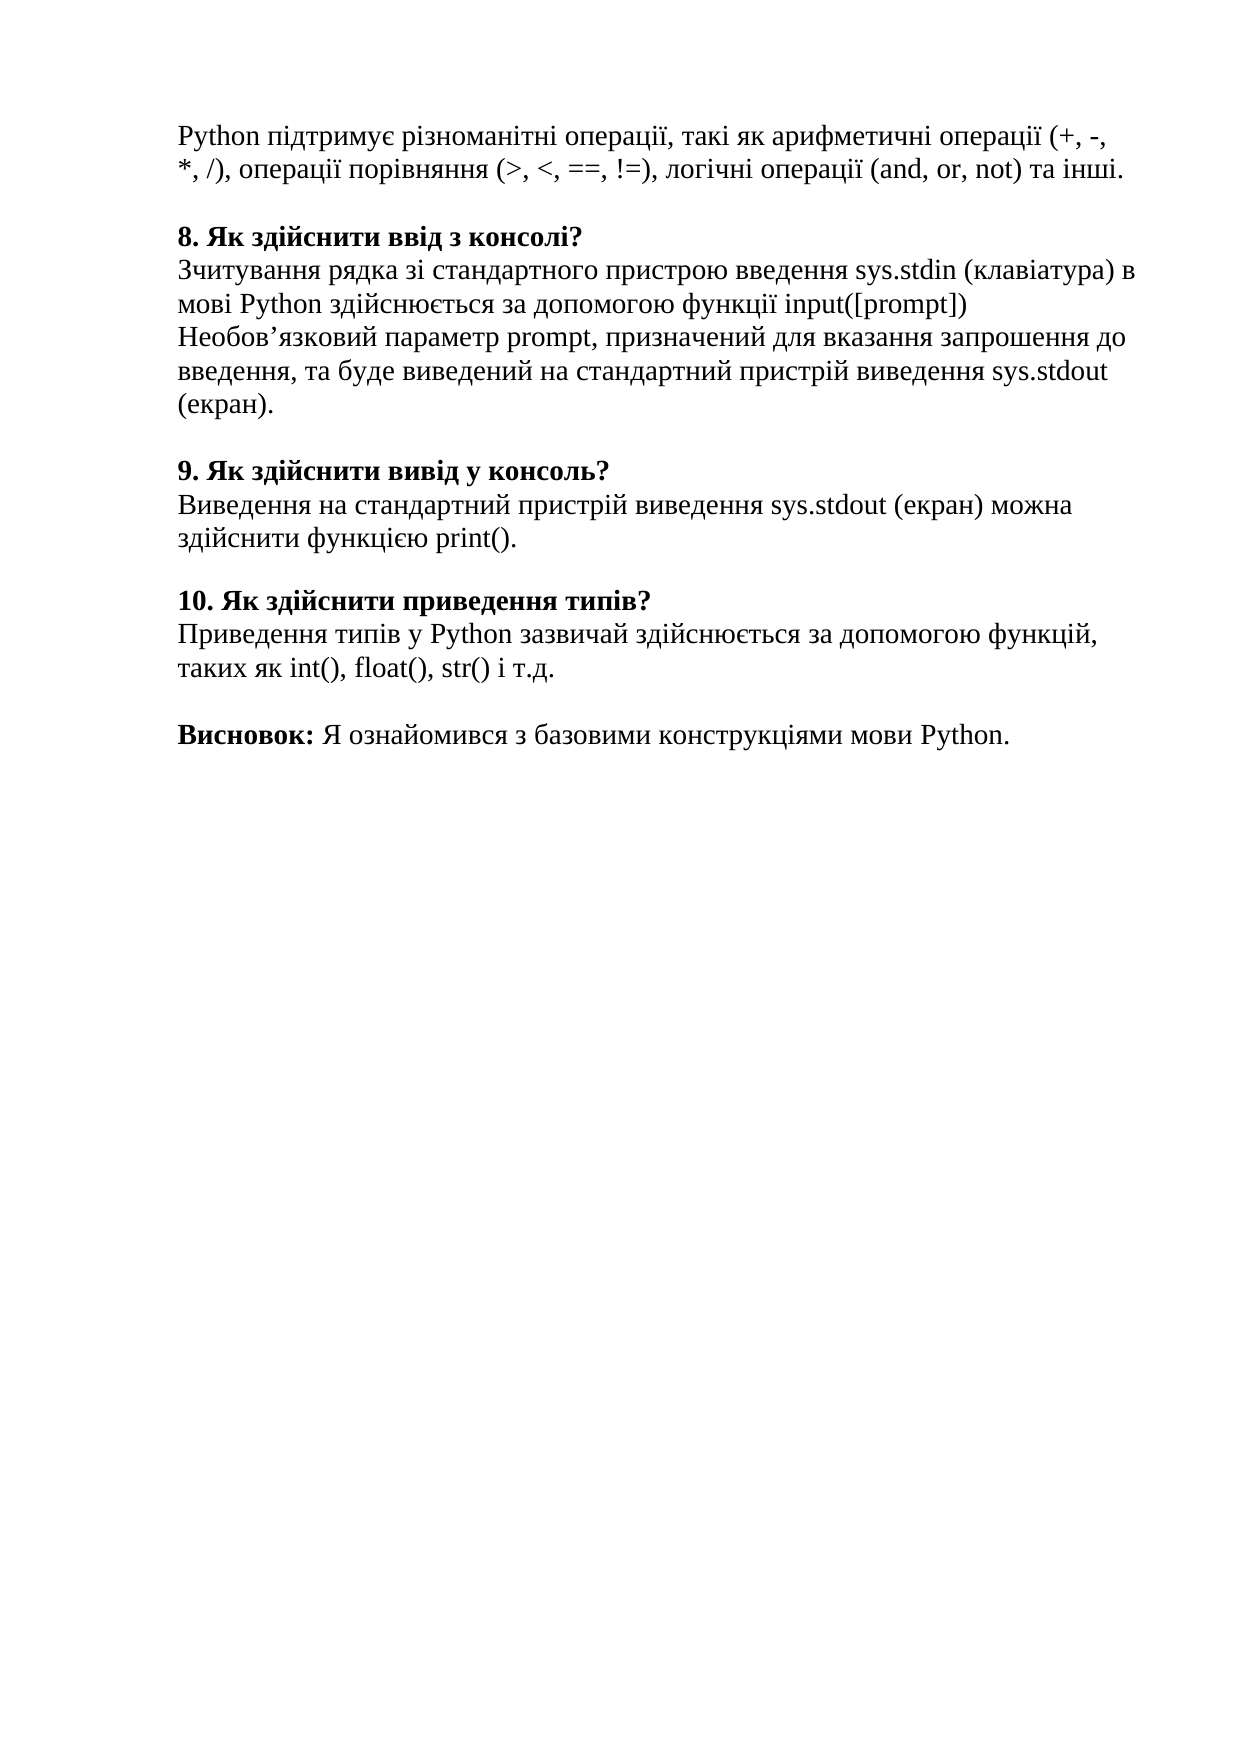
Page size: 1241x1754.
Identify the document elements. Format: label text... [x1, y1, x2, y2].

text 10. Як здійснити приведення типів? [177, 583, 1152, 616]
text Виведення на стандартний пристрій виведення sys.stdout (екран) можна здійснити функцією print(). [177, 487, 1152, 554]
text Висновок: Я ознайомився з базовими конструкціями мови Python. [177, 717, 1152, 779]
text Python підтримує різноманітні операції, такі як арифметичні операції (+, -, *, /), операції порівняння (>, <, ==, !=), логічні операції (and, or, not) та інші. [177, 118, 1152, 185]
text Зчитування рядка зі стандартного пристрою введення sys.stdin (клавіатура) в мові Python здійснюється за допомогою функції input([prompt]) Необов’язковий параметр prompt, призначений для вказання запрошення до введення, та буде виведений на стандартний пристрій виведення sys.stdout (екран). [177, 252, 1152, 420]
text 8. Як здійснити ввід з консолі? [177, 219, 1152, 252]
text Приведення типів у Python зазвичай здійснюється за допомогою функцій, таких як int(), float(), str() і т.д. [177, 616, 1152, 683]
text 9. Як здійснити вивід у консоль? [177, 453, 1152, 487]
